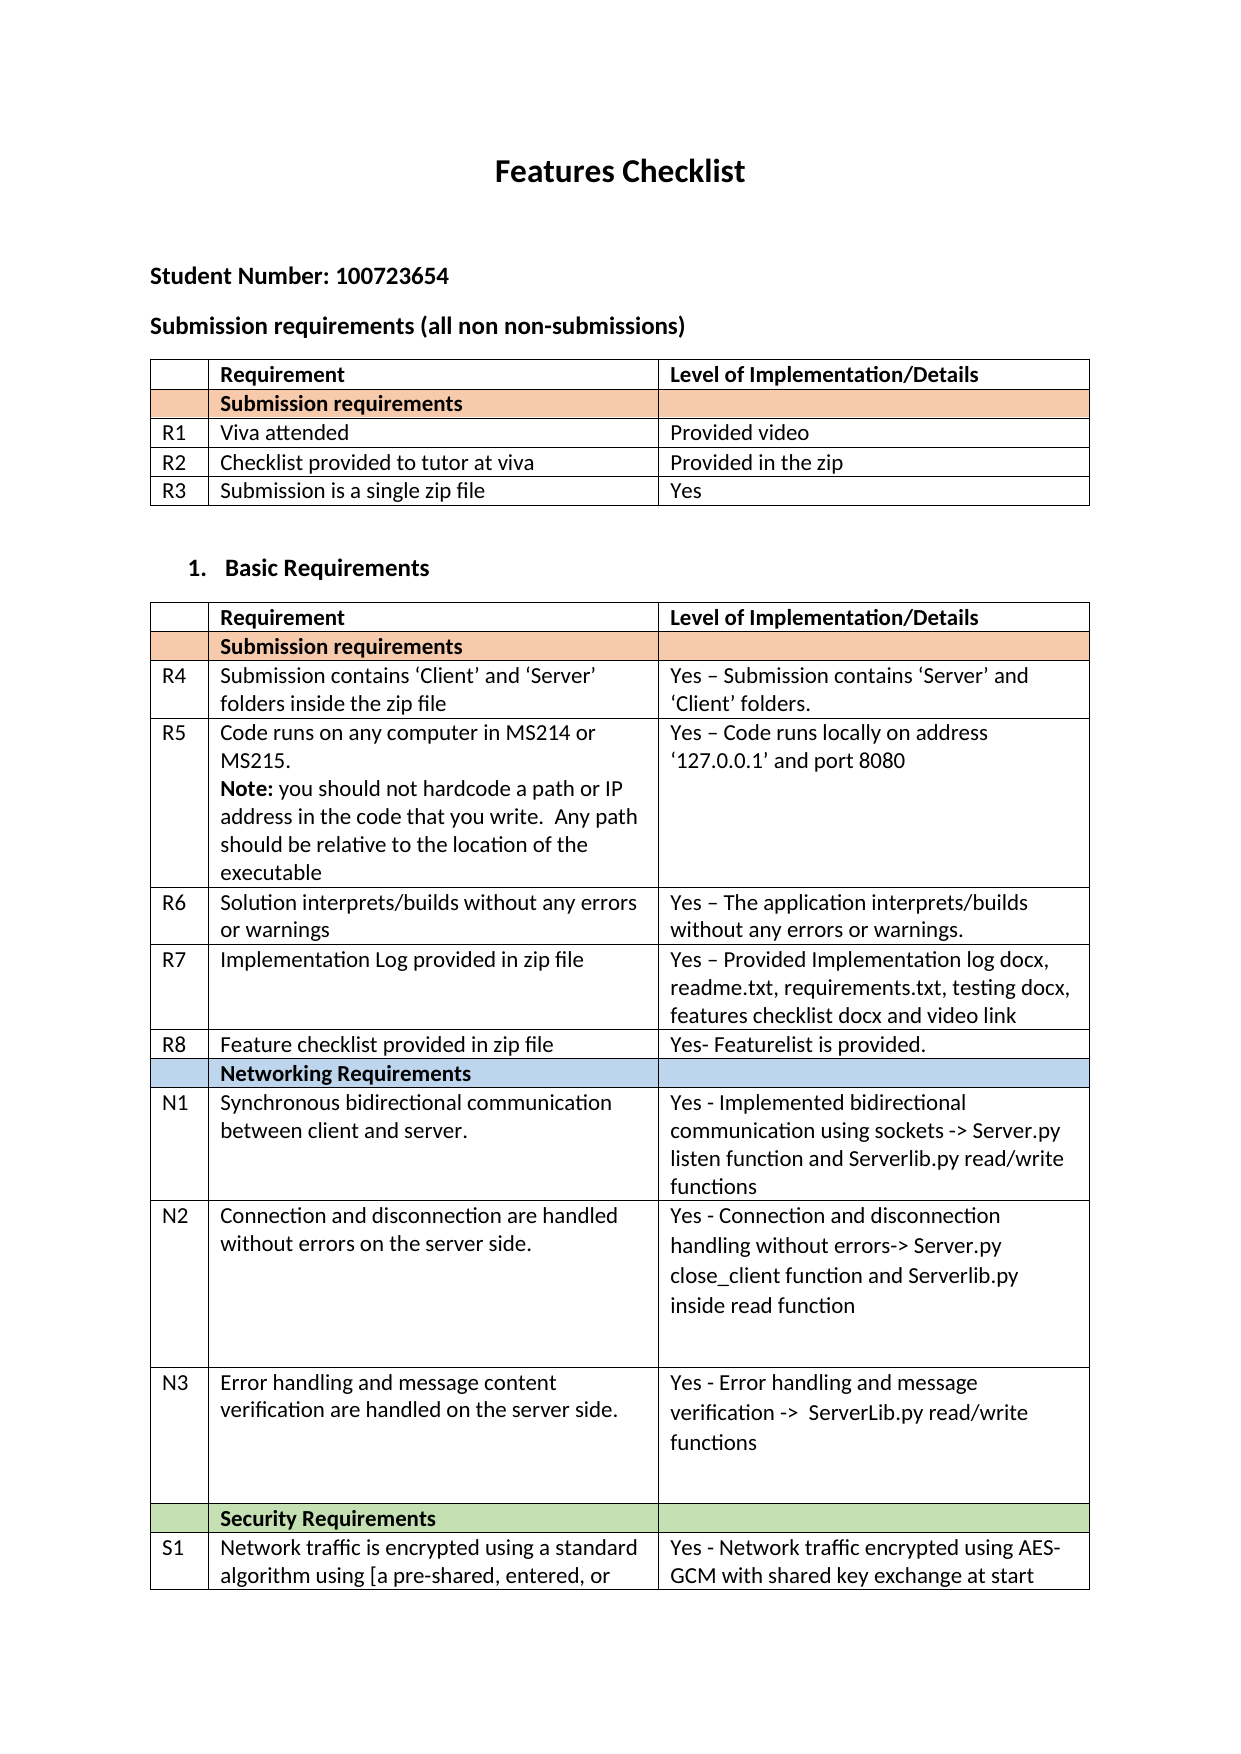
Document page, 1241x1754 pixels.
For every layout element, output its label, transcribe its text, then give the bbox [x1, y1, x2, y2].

table_cell Viva attended [209, 419, 658, 447]
table_cell Security Requirements [209, 1504, 658, 1532]
table_cell [151, 632, 208, 660]
table_cell Submission requirements [209, 632, 658, 660]
table_cell R1 [151, 419, 208, 447]
table_cell R5 [151, 719, 208, 887]
table_header [151, 603, 208, 631]
table_cell Connection and disconnection are handled without errors on the server side. [209, 1201, 658, 1367]
table_header Requirement [209, 360, 658, 388]
table_cell Yes – Provided Implementation log docx, readme.txt, requirements.txt, testing docx, features checklist docx and video link [659, 945, 1089, 1029]
text Features Checklist [150, 150, 1090, 191]
table_cell N2 [151, 1201, 208, 1367]
table_cell Checklist provided to tutor at viva [209, 448, 658, 476]
table_cell R6 [151, 888, 208, 944]
table_cell Implementation Log provided in zip file [209, 945, 658, 1029]
table_cell Yes [659, 477, 1089, 505]
table_cell N1 [151, 1088, 208, 1200]
table_cell Yes – Code runs locally on address ‘127.0.0.1’ and port 8080 [659, 719, 1089, 887]
text Submission requirements (all non non-submissions) [150, 310, 1090, 340]
text Student Number: 100723654 [150, 260, 1090, 291]
table_cell R4 [151, 661, 208, 717]
table_cell [151, 1059, 208, 1087]
table_cell [659, 1504, 1089, 1532]
table_cell Yes – Submission contains ‘Server’ and ‘Client’ folders. [659, 661, 1089, 717]
list Basic Requirements [187, 553, 1090, 583]
table_cell R2 [151, 448, 208, 476]
table_cell Submission is a single zip file [209, 477, 658, 505]
table_cell R3 [151, 477, 208, 505]
table_cell Networking Requirements [209, 1059, 658, 1087]
table_cell [659, 390, 1089, 417]
table_cell [659, 632, 1089, 660]
table_cell Yes - Error handling and message verification -> ServerLib.py read/write functions [659, 1368, 1089, 1503]
table_cell Provided video [659, 419, 1089, 447]
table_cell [209, 1533, 658, 1589]
table_cell Yes - Connection and disconnection handling without errors-> Server.py close_client function and Serverlib.py inside read function [659, 1201, 1089, 1367]
table_cell Solution interprets/builds without any errors or warnings [209, 888, 658, 944]
table_header [151, 360, 208, 388]
table_cell Provided in the zip [659, 448, 1089, 476]
table_header Level of Implementation/Details [659, 360, 1089, 388]
table_header Level of Implementation/Details [659, 603, 1089, 631]
table_cell R7 [151, 945, 208, 1029]
table_cell Error handling and message content verification are handled on the server side. [209, 1368, 658, 1503]
table_cell [151, 390, 208, 417]
table_cell [659, 1059, 1089, 1087]
table_cell Code runs on any computer in MS214 or MS215. Note: you should not hardcode a path or IP address in the code that you write. Any path should be relative to the location of the executable [209, 719, 658, 887]
table_cell N3 [151, 1368, 208, 1503]
table_cell Submission requirements [209, 390, 658, 417]
table_cell S1 [151, 1533, 208, 1589]
table_header Requirement [209, 603, 658, 631]
table_cell Yes – The application interprets/builds without any errors or warnings. [659, 888, 1089, 944]
table_cell R8 [151, 1030, 208, 1058]
table_cell Feature checklist provided in zip file [209, 1030, 658, 1058]
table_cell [659, 1533, 1089, 1589]
table_cell [151, 1504, 208, 1532]
table_cell Synchronous bidirectional communication between client and server. [209, 1088, 658, 1200]
table_cell Yes - Implemented bidirectional communication using sockets -> Server.py listen function and Serverlib.py read/write functions [659, 1088, 1089, 1200]
table_cell Submission contains ‘Client’ and ‘Server’ folders inside the zip file [209, 661, 658, 717]
table_cell Yes- Featurelist is provided. [659, 1030, 1089, 1058]
